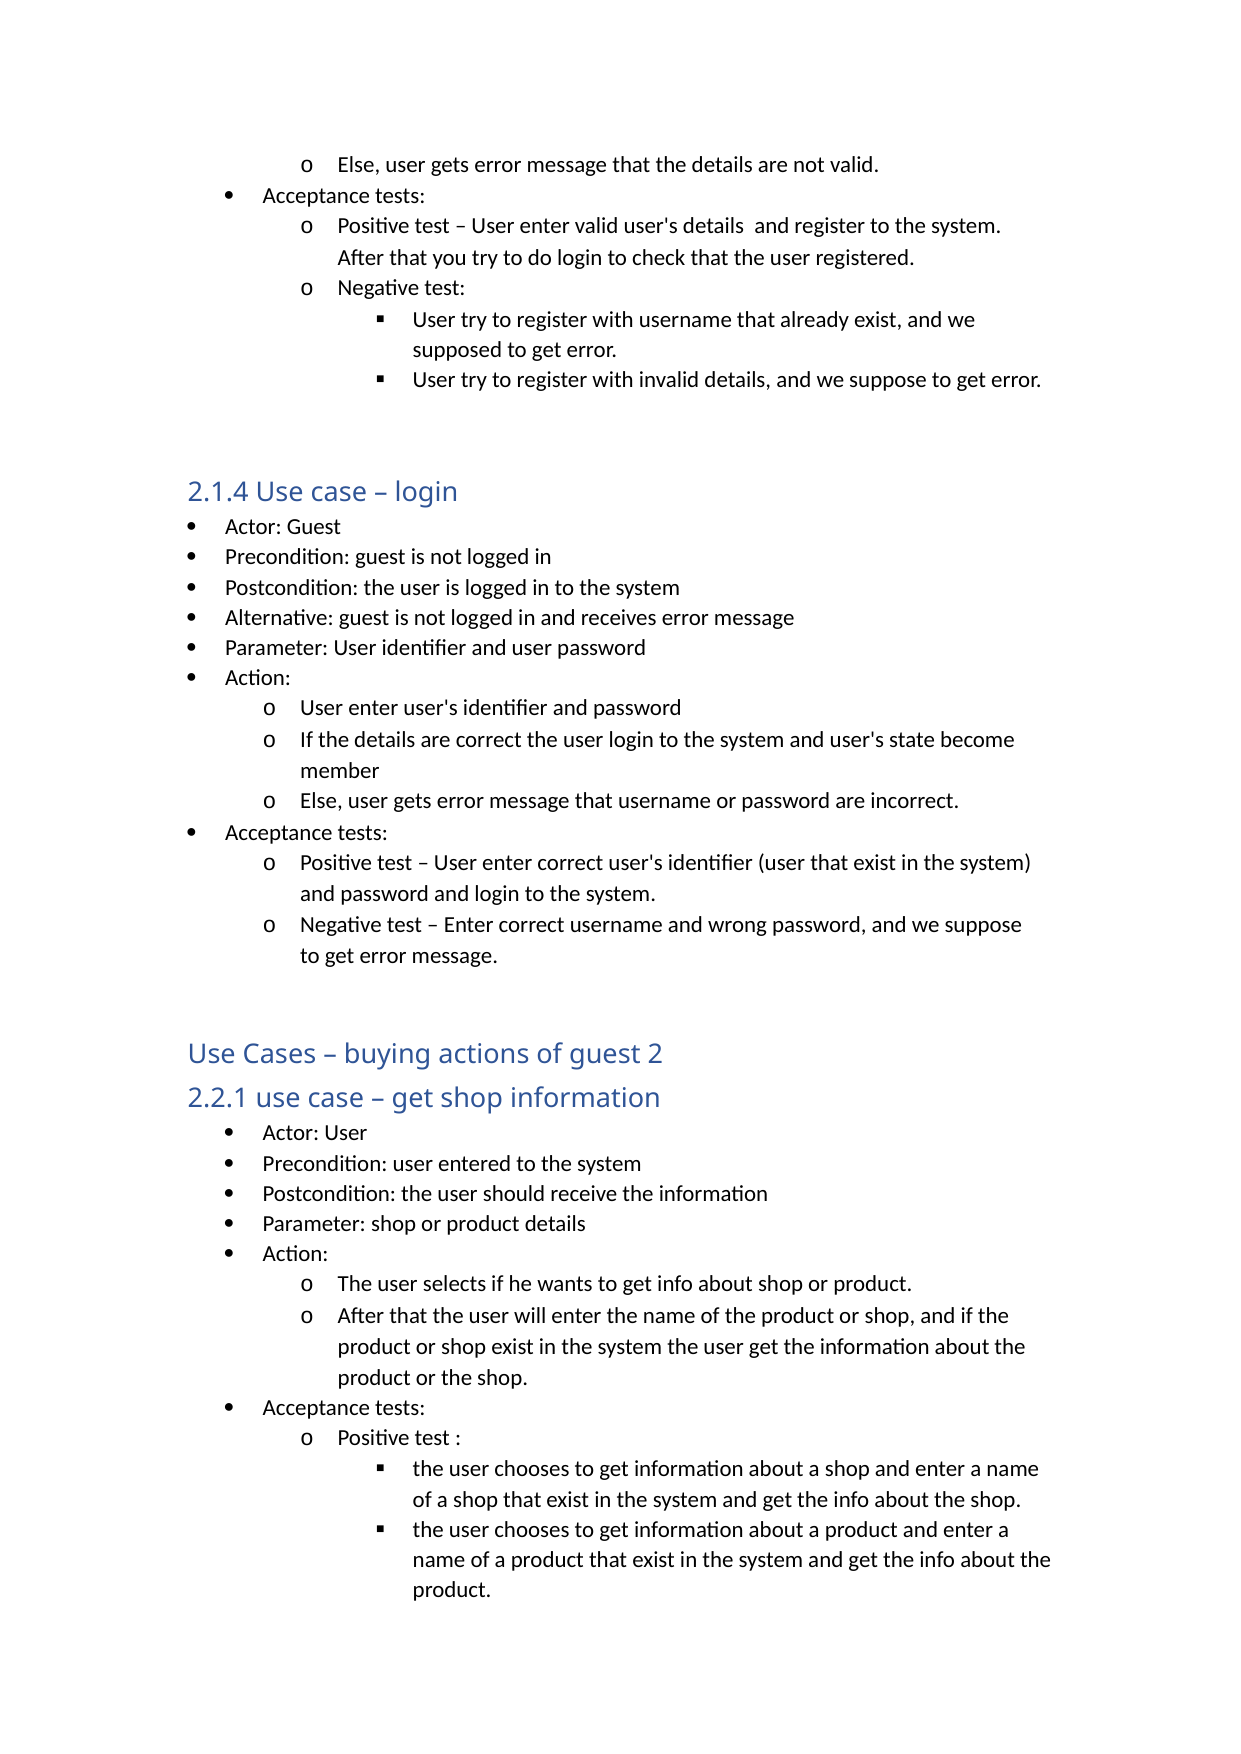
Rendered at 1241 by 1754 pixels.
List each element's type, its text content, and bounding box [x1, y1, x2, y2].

list Precondition: user entered to the system [225, 1149, 1053, 1177]
list Positive test – User enter correct user's identifier (user that exist in the system) and password and login to the system. [262, 848, 1053, 907]
list User try to register with username that already exist, and we supposed to get error. [375, 305, 1053, 363]
list Postcondition: the user is logged in to the system [187, 573, 1053, 601]
list Parameter: User identifier and user password [187, 633, 1053, 661]
subtitle 2.2.1 use case – get shop information [187, 1079, 1053, 1116]
list Action: [187, 663, 1053, 691]
subtitle Use Cases – buying actions of guest 2 [187, 1035, 1053, 1072]
list Negative test – Enter correct username and wrong password, and we suppose to get error message. [262, 910, 1053, 969]
list Else, user gets error message that the details are not valid. [300, 150, 1053, 179]
list Positive test – User enter valid user's details and register to the system. After that you try to do login to check that the user registered. [300, 212, 1053, 271]
list Postcondition: the user should receive the information [225, 1179, 1053, 1207]
list the user chooses to get information about a shop and enter a name of a shop that exist in the system and get the info about the shop. [375, 1454, 1053, 1513]
list After that the user will enter the name of the product or shop, and if the product or shop exist in the system the user get the information about the product or the shop. [300, 1301, 1053, 1391]
list Acceptance tests: [225, 1393, 1053, 1421]
list Acceptance tests: [187, 818, 1053, 846]
list Acceptance tests: [225, 181, 1053, 209]
list User enter user's identifier and password [262, 693, 1053, 723]
list The user selects if he wants to get info about shop or product. [300, 1269, 1053, 1299]
list Action: [225, 1239, 1053, 1267]
list User try to register with invalid details, and we suppose to get error. [375, 365, 1053, 393]
list Actor: Guest [187, 512, 1053, 540]
list If the details are correct the user login to the system and user's state become member [262, 725, 1053, 784]
list Parameter: shop or product details [225, 1209, 1053, 1237]
list the user chooses to get information about a product and enter a name of a product that exist in the system and get the info about the product. [375, 1515, 1053, 1603]
list Else, user gets error message that username or password are incorrect. [262, 786, 1053, 816]
subtitle 2.1.4 Use case – login [187, 472, 1053, 509]
list Precondition: guest is not logged in [187, 542, 1053, 570]
list Negative test: [300, 273, 1053, 302]
list Alternative: guest is not logged in and receives error message [187, 603, 1053, 631]
list Positive test : [300, 1423, 1053, 1452]
list Actor: User [225, 1118, 1053, 1147]
